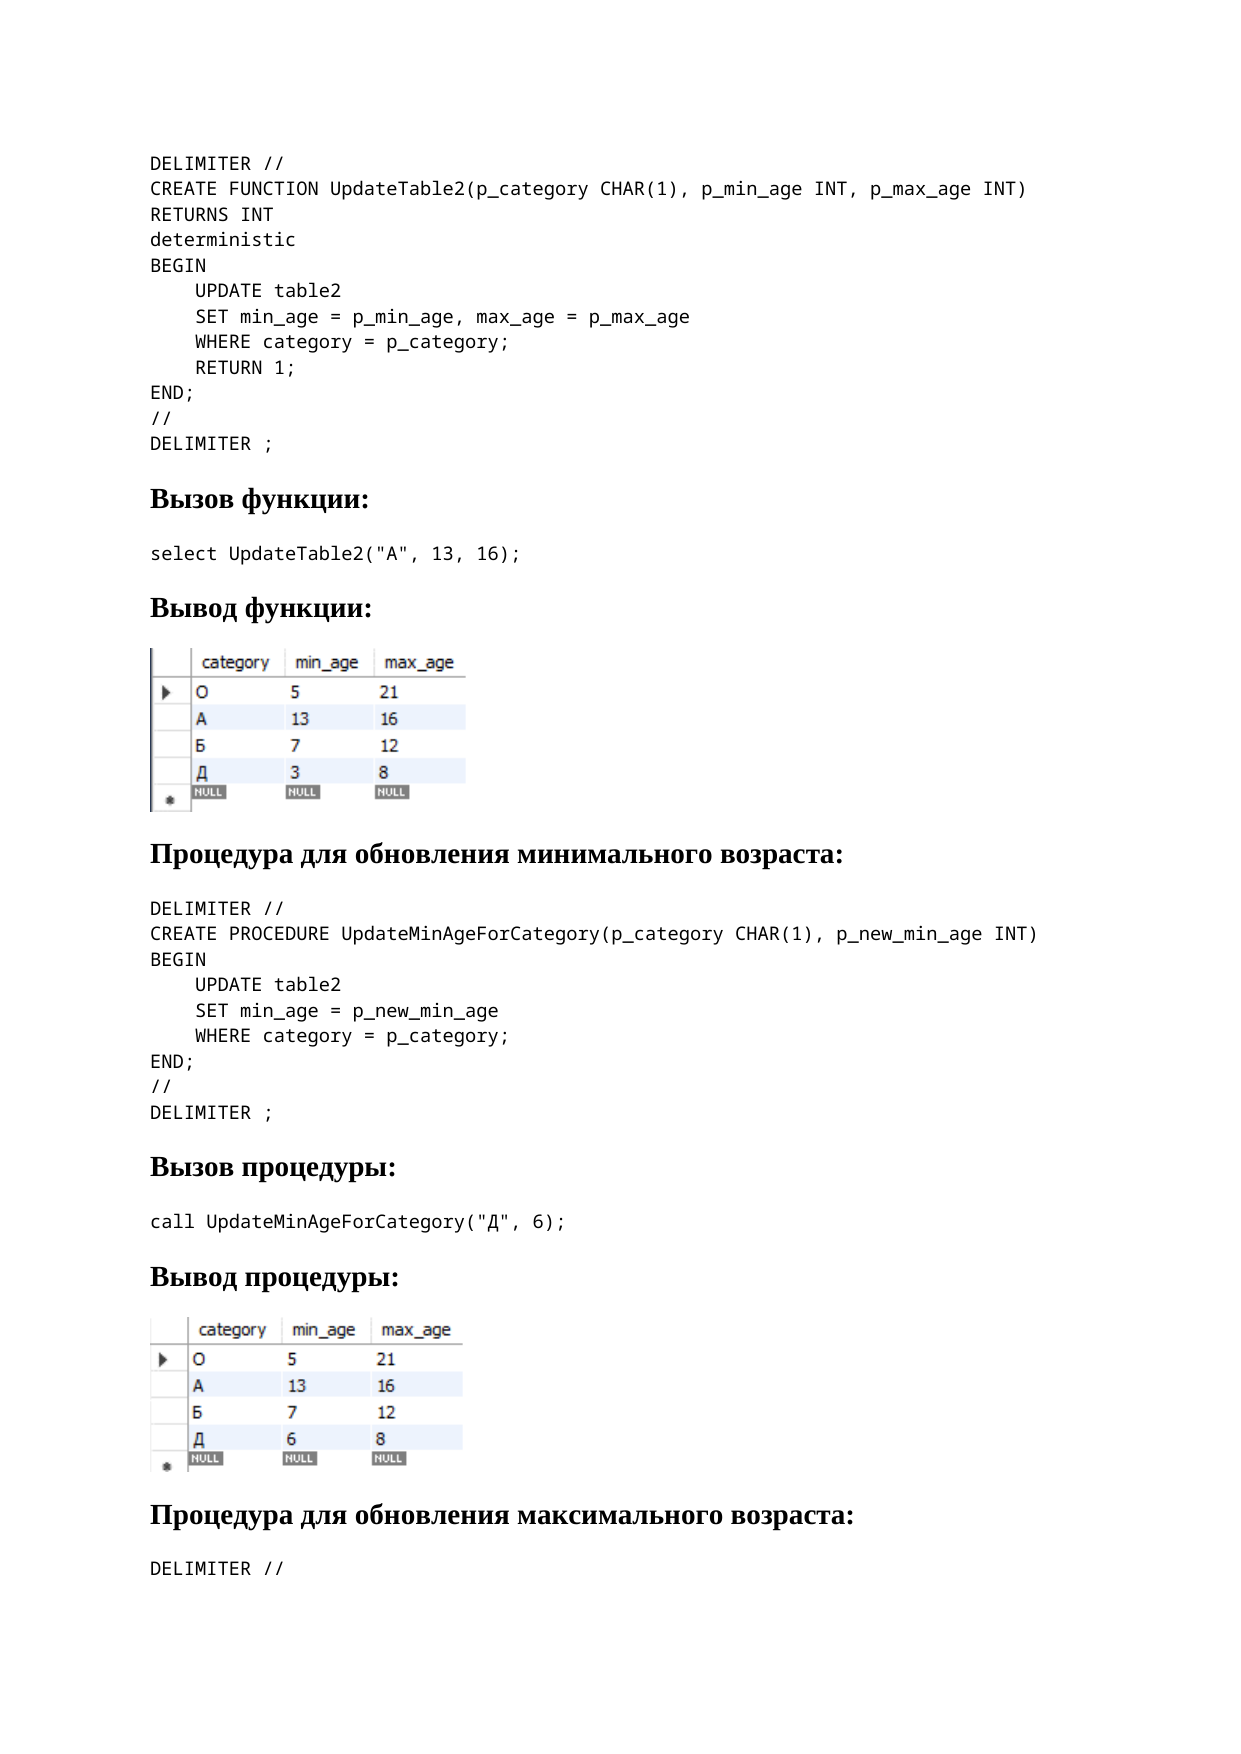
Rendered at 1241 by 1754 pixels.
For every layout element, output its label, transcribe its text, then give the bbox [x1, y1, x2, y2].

text BEGIN [150, 252, 1090, 278]
picture [150, 1317, 463, 1472]
text RETURN 1; [150, 354, 1090, 380]
text // [150, 1073, 1090, 1099]
text call UpdateMinAgeForCategory("Д", 6); [150, 1208, 1090, 1234]
text BEGIN [150, 946, 1090, 971]
text Процедура для обновления минимального возраста: [150, 836, 1090, 870]
text Процедура для обновления максимального возраста: [150, 1497, 1090, 1530]
text END; [150, 380, 1090, 405]
text SET min_age = p_new_min_age [150, 997, 1090, 1022]
text CREATE PROCEDURE UpdateMinAgeForCategory(p_category CHAR(1), p_new_min_age INT) [150, 920, 1090, 946]
text DELIMITER ; [150, 1099, 1090, 1124]
text Вызов процедуры: [150, 1149, 1090, 1183]
text SET min_age = p_min_age, max_age = p_max_age [150, 303, 1090, 329]
text DELIMITER ; [150, 431, 1090, 456]
text WHERE category = p_category; [150, 1022, 1090, 1048]
text Вывод функции: [150, 590, 1090, 624]
text select UpdateTable2("А", 13, 16); [150, 540, 1090, 565]
text DELIMITER // [150, 1555, 1090, 1581]
text Вызов функции: [150, 481, 1090, 515]
text DELIMITER // [150, 895, 1090, 920]
picture [150, 648, 466, 812]
text UPDATE table2 [150, 971, 1090, 997]
text CREATE FUNCTION UpdateTable2(p_category CHAR(1), p_min_age INT, p_max_age INT) [150, 176, 1090, 201]
text // [150, 405, 1090, 431]
text UPDATE table2 [150, 278, 1090, 303]
text Вывод процедуры: [150, 1259, 1090, 1292]
text RETURNS INT [150, 201, 1090, 227]
text WHERE category = p_category; [150, 329, 1090, 354]
text deterministic [150, 227, 1090, 252]
text END; [150, 1048, 1090, 1073]
text DELIMITER // [150, 150, 1090, 176]
